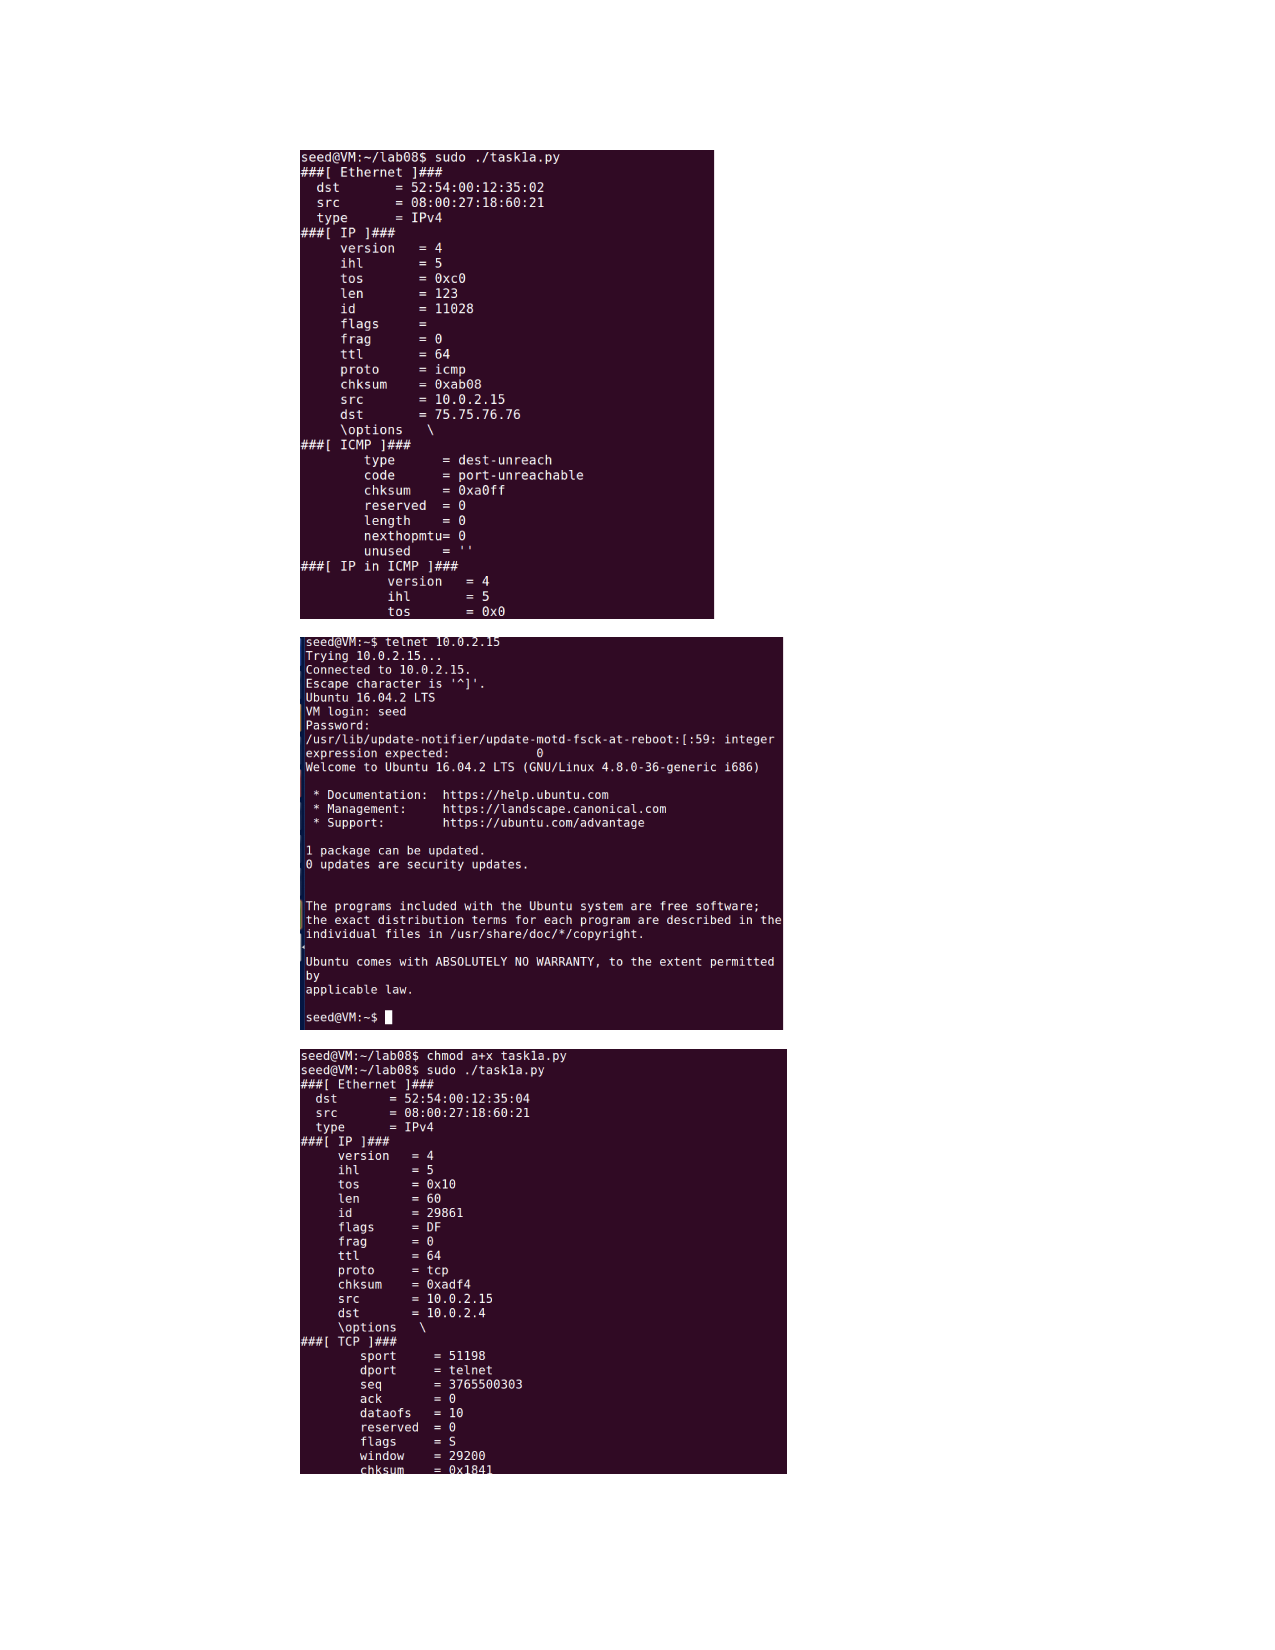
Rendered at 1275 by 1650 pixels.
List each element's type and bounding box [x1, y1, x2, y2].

picture [300, 1049, 787, 1474]
picture [300, 150, 715, 619]
picture [300, 637, 784, 1030]
